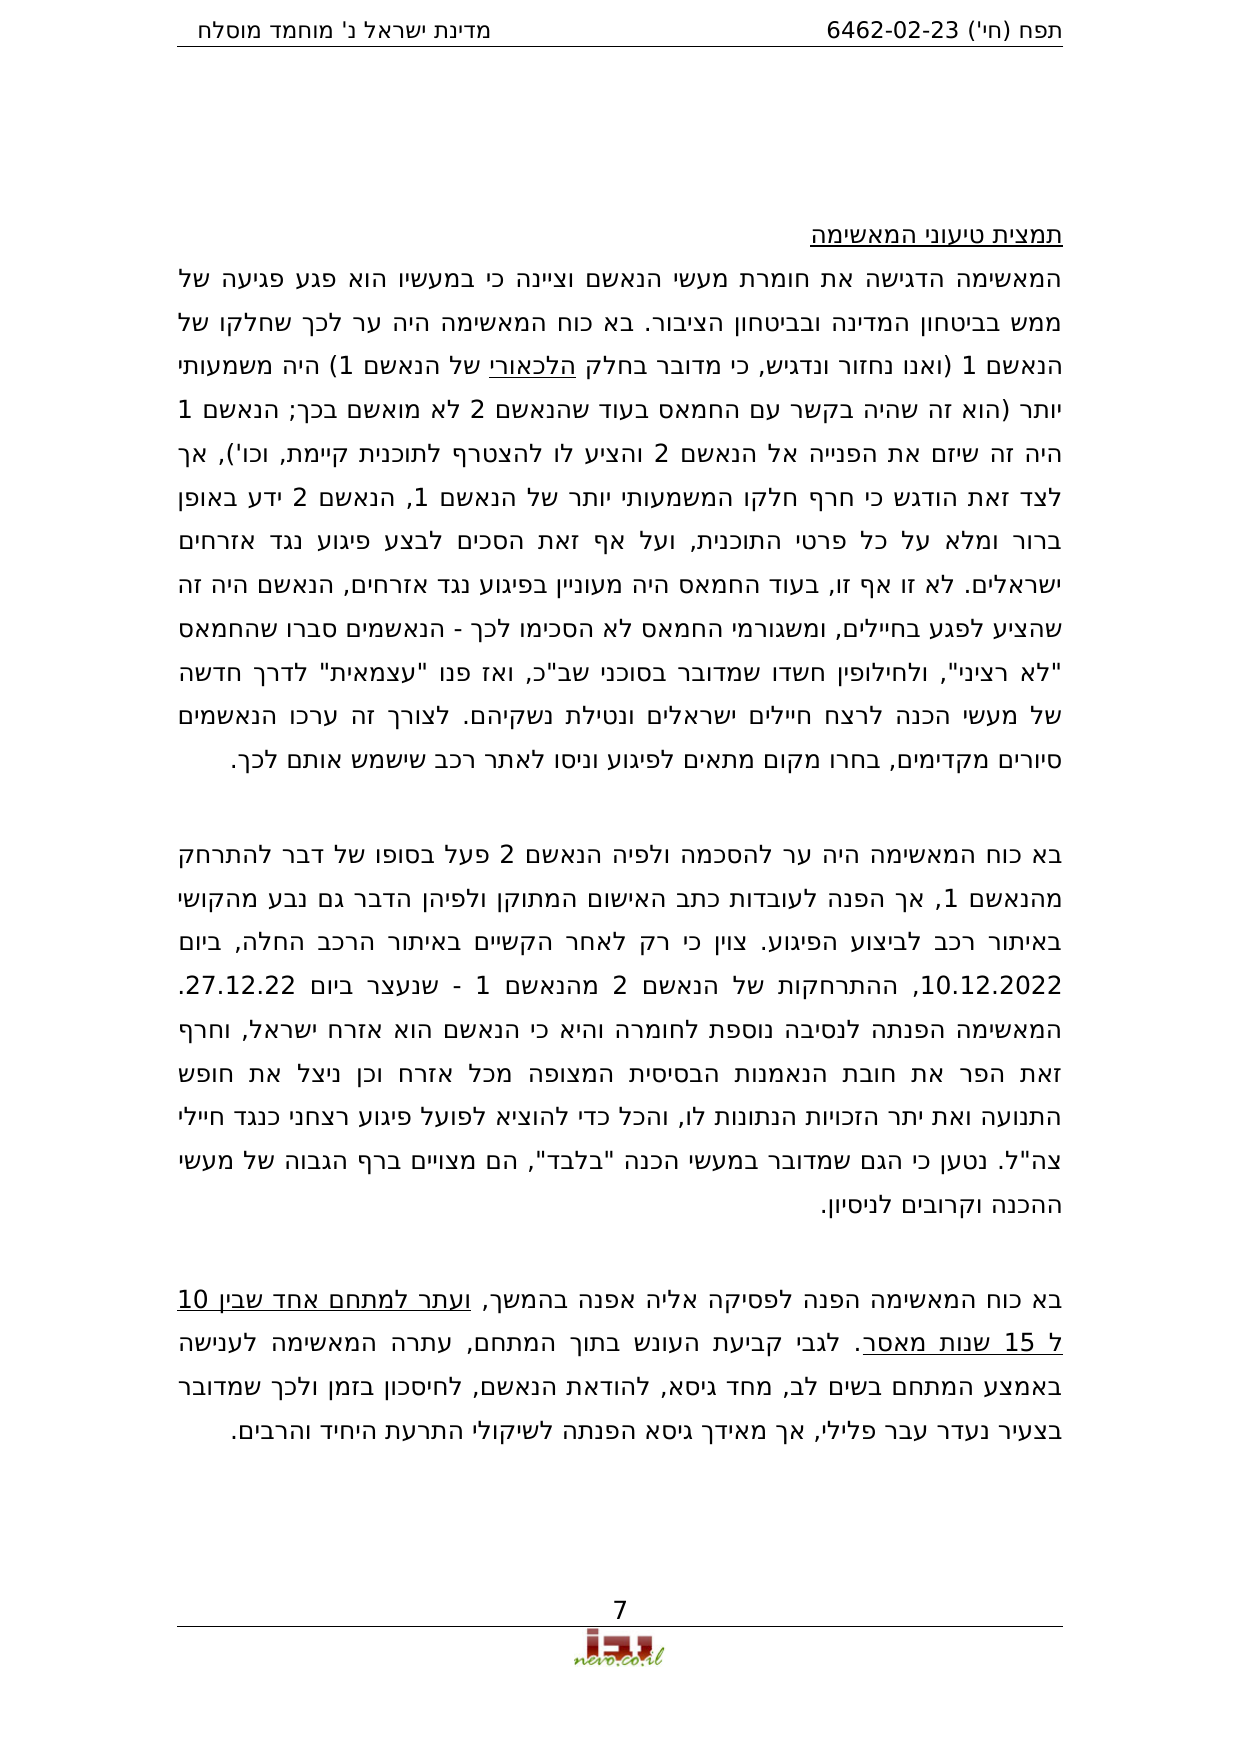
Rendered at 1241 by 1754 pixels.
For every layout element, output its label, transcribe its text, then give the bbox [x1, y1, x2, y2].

text תמצית טיעוני המאשימה [177, 220, 1063, 249]
picture [574, 1628, 666, 1667]
text בא כוח המאשימה היה ער להסכמה ולפיה הנאשם 2 פעל בסופו של דבר להתרחק מהנאשם 1, אך הפנה לעובדות כתב האישום המתוקן ולפיהן הדבר גם נבע מהקושי באיתור רכב לביצוע הפיגוע. צוין כי רק לאחר הקשיים באיתור הרכב החלה, ביום 10.12.2022, ההתרחקות של הנאשם 2 מהנאשם 1 - שנעצר ביום 27.12.22. המאשימה הפנתה לנסיבה נוספת לחומרה והיא כי הנאשם הוא אזרח ישראל, וחרף זאת הפר את חובת הנאמנות הבסיסית המצופה מכל אזרח וכן ניצל את חופש התנועה ואת יתר הזכויות הנתונות לו, והכל כדי להוציא לפועל פיגוע רצחני כנגד חיילי צה"ל. נטען כי הגם שמדובר במעשי הכנה "בלבד", הם מצויים ברף הגבוה של מעשי ההכנה וקרובים לניסיון. [177, 840, 1063, 1219]
text בא כוח המאשימה הפנה לפסיקה אליה אפנה בהמשך, ועתר למתחם אחד שבין 10 ל 15 שנות מאסר. לגבי קביעת העונש בתוך המתחם, עתרה המאשימה לענישה באמצע המתחם בשים לב, מחד גיסא, להודאת הנאשם, לחיסכון בזמן ולכך שמדובר בצעיר נעדר עבר פלילי, אך מאידך גיסא הפנתה לשיקולי התרעת היחיד והרבים. [177, 1285, 1063, 1445]
text המאשימה הדגישה את חומרת מעשי הנאשם וציינה כי במעשיו הוא פגע פגיעה של ממש בביטחון המדינה ובביטחון הציבור. בא כוח המאשימה היה ער לכך שחלקו של הנאשם 1 (ואנו נחזור ונדגיש, כי מדובר בחלק הלכאורי של הנאשם 1) היה משמעותי יותר (הוא זה שהיה בקשר עם החמאס בעוד שהנאשם 2 לא מואשם בכך; הנאשם 1 היה זה שיזם את הפנייה אל הנאשם 2 והציע לו להצטרף לתוכנית קיימת, וכו'), אך לצד זאת הודגש כי חרף חלקו המשמעותי יותר של הנאשם 1, הנאשם 2 ידע באופן ברור ומלא על כל פרטי התוכנית, ועל אף זאת הסכים לבצע פיגוע נגד אזרחים ישראלים. לא זו אף זו, בעוד החמאס היה מעוניין בפיגוע נגד אזרחים, הנאשם היה זה שהציע לפגע בחיילים, ומשגורמי החמאס לא הסכימו לכך - הנאשמים סברו שהחמאס "לא רציני", ולחילופין חשדו שמדובר בסוכני שב"כ, ואז פנו "עצמאית" לדרך חדשה של מעשי הכנה לרצח חיילים ישראלים ונטילת נשקיהם. לצורך זה ערכו הנאשמים סיורים מקדימים, בחרו מקום מתאים לפיגוע וניסו לאתר רכב שישמש אותם לכך. [177, 264, 1063, 774]
